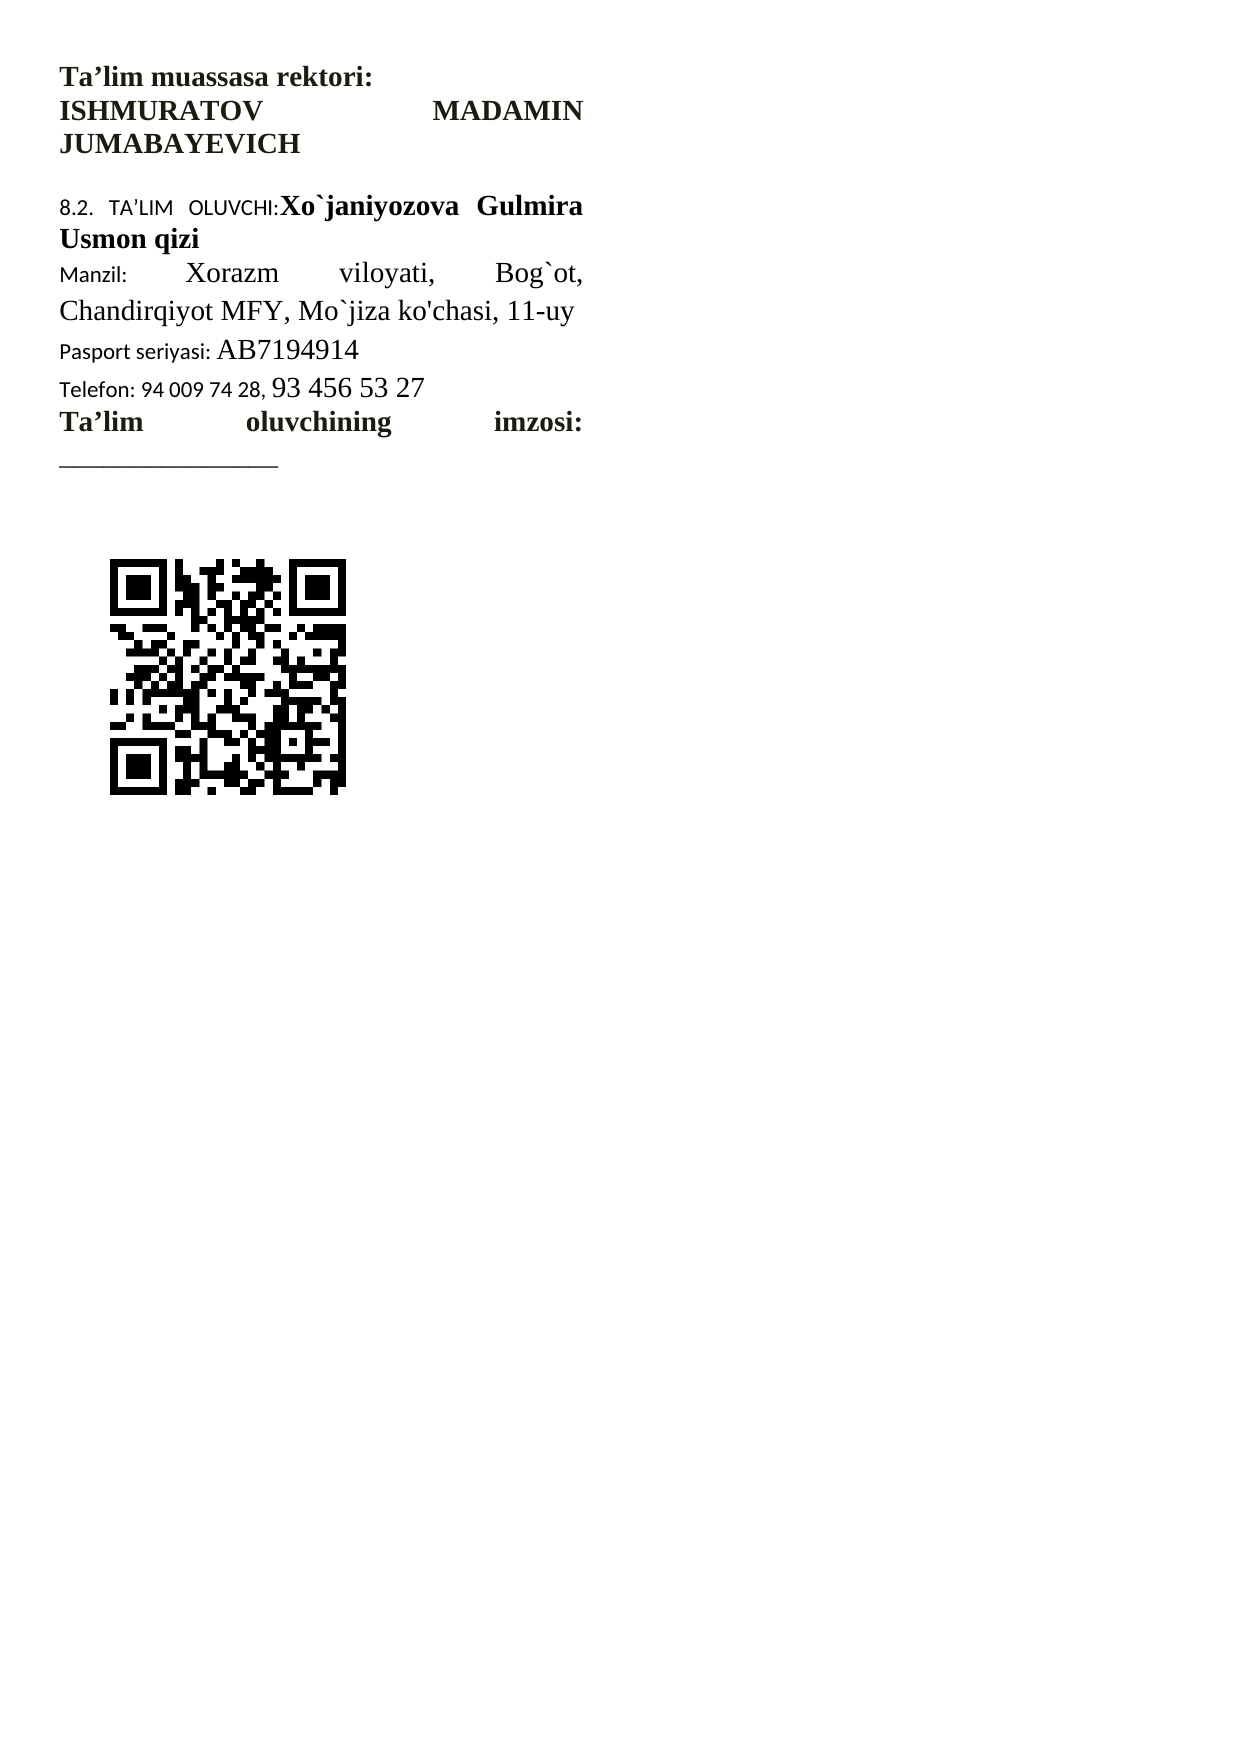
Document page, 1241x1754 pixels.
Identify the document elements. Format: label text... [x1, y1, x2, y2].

text Ta’lim oluvchining imzosi: _______________ [59, 404, 583, 471]
text Ta’lim muassasa rektori: [59, 59, 583, 93]
text ISHMURATOV MADAMIN JUMABAYEVICH [59, 93, 583, 160]
text Telefon: 94 009 74 28, 93 456 53 27 [59, 370, 583, 404]
picture [77, 527, 378, 827]
text Pasport seriyasi: AB7194914 [59, 332, 583, 365]
text 8.2. TA’LIM OLUVCHI:Xo`janiyozova Gulmira Usmon qizi [59, 188, 583, 255]
text Manzil: Xorazm viloyati, Bog`ot, Chandirqiyot MFY, Mo`jiza ko'chasi, 11-uy [59, 255, 583, 327]
